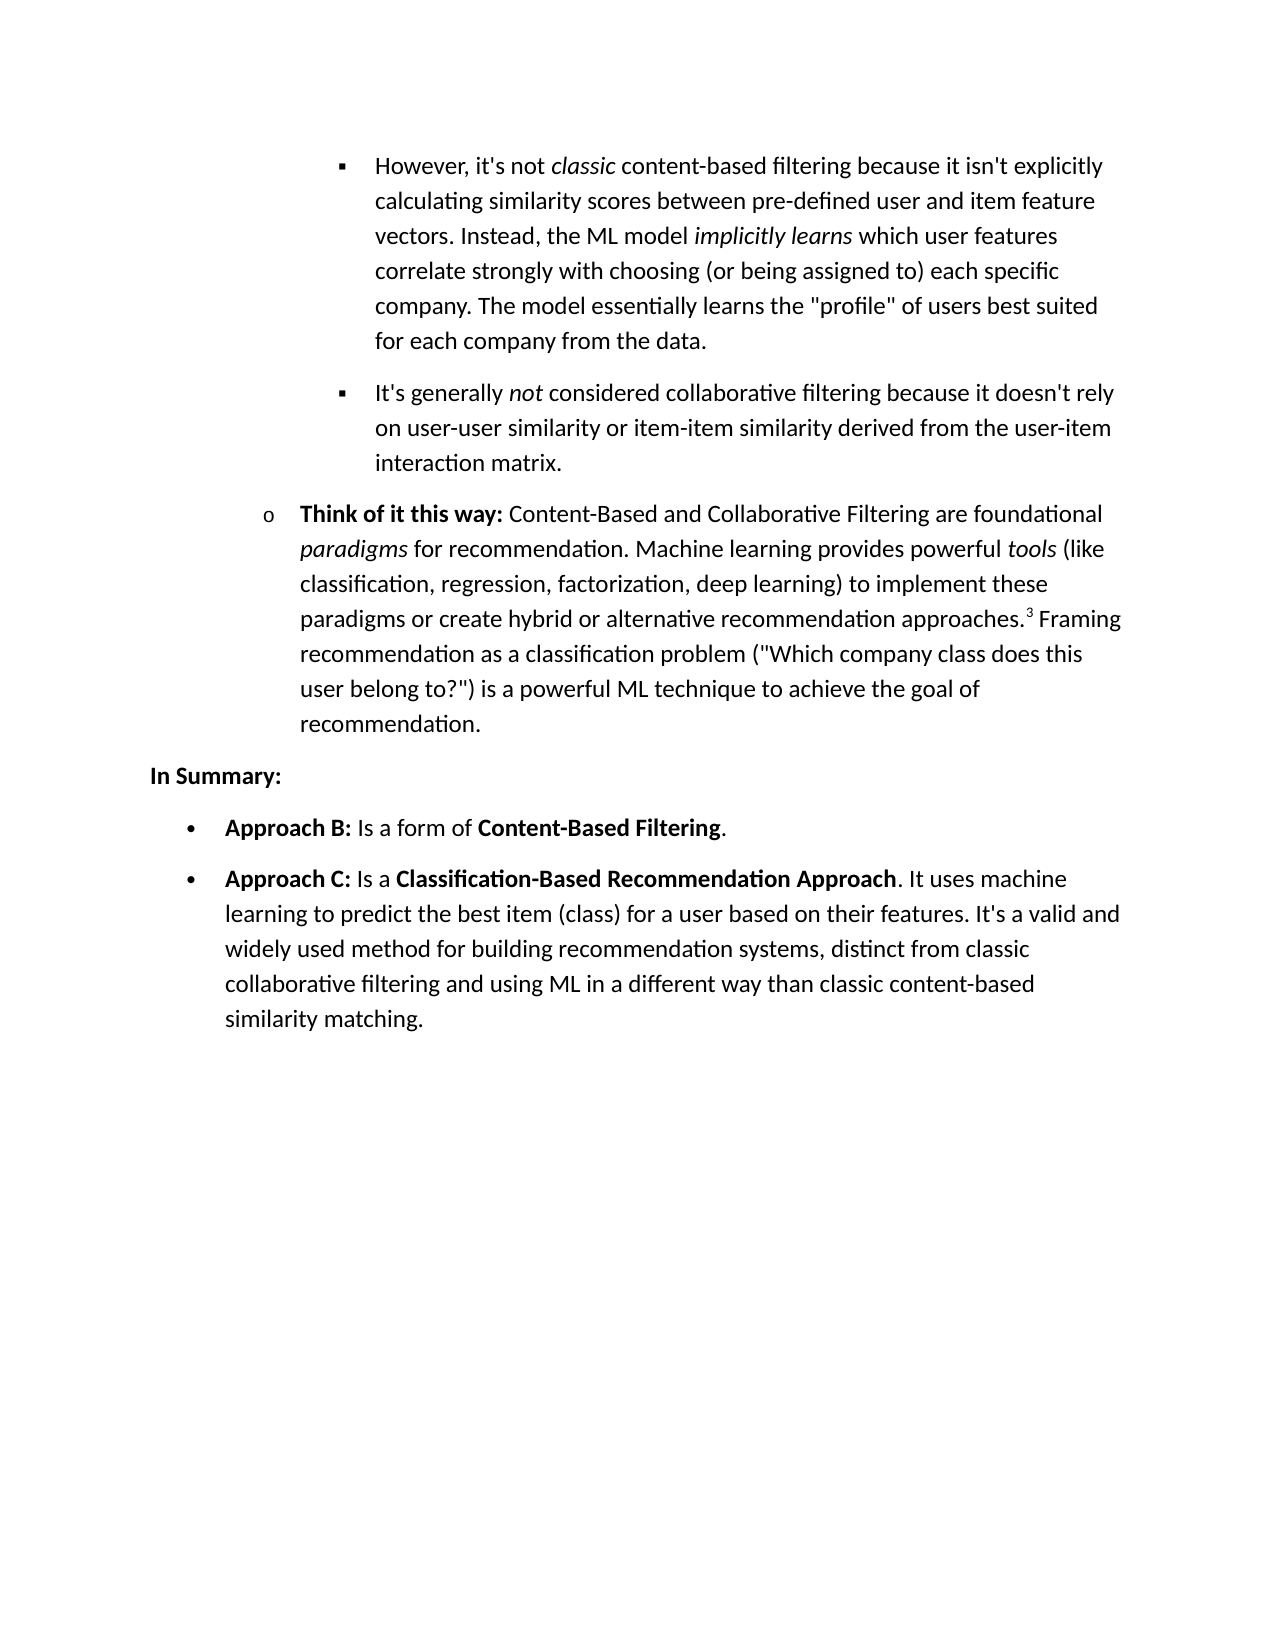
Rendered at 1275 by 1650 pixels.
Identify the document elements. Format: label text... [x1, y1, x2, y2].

list Approach C: Is a Classification-Based Recommendation Approach. It uses machine learning to predict the best item (class) for a user based on their features. It's a valid and widely used method for building recommendation systems, distinct from classic collaborative filtering and using ML in a different way than classic content-based similarity matching. [187, 863, 1125, 1034]
text In Summary: [150, 760, 1125, 791]
list Think of it this way: Content-Based and Collaborative Filtering are foundational paradigms for recommendation. Machine learning provides powerful tools (like classification, regression, factorization, deep learning) to implement these paradigms or create hybrid or alternative recommendation approaches.3 Framing recommendation as a classification problem ("Which company class does this user belong to?") is a powerful ML technique to achieve the goal of recommendation. [262, 498, 1125, 739]
list Approach B: Is a form of Content-Based Filtering. [187, 812, 1125, 842]
list However, it's not classic content-based filtering because it isn't explicitly calculating similarity scores between pre-defined user and item feature vectors. Instead, the ML model implicitly learns which user features correlate strongly with choosing (or being assigned to) each specific company. The model essentially learns the "profile" of users best suited for each company from the data. [337, 150, 1125, 356]
list It's generally not considered collaborative filtering because it doesn't rely on user-user similarity or item-item similarity derived from the user-item interaction matrix. [337, 377, 1125, 477]
